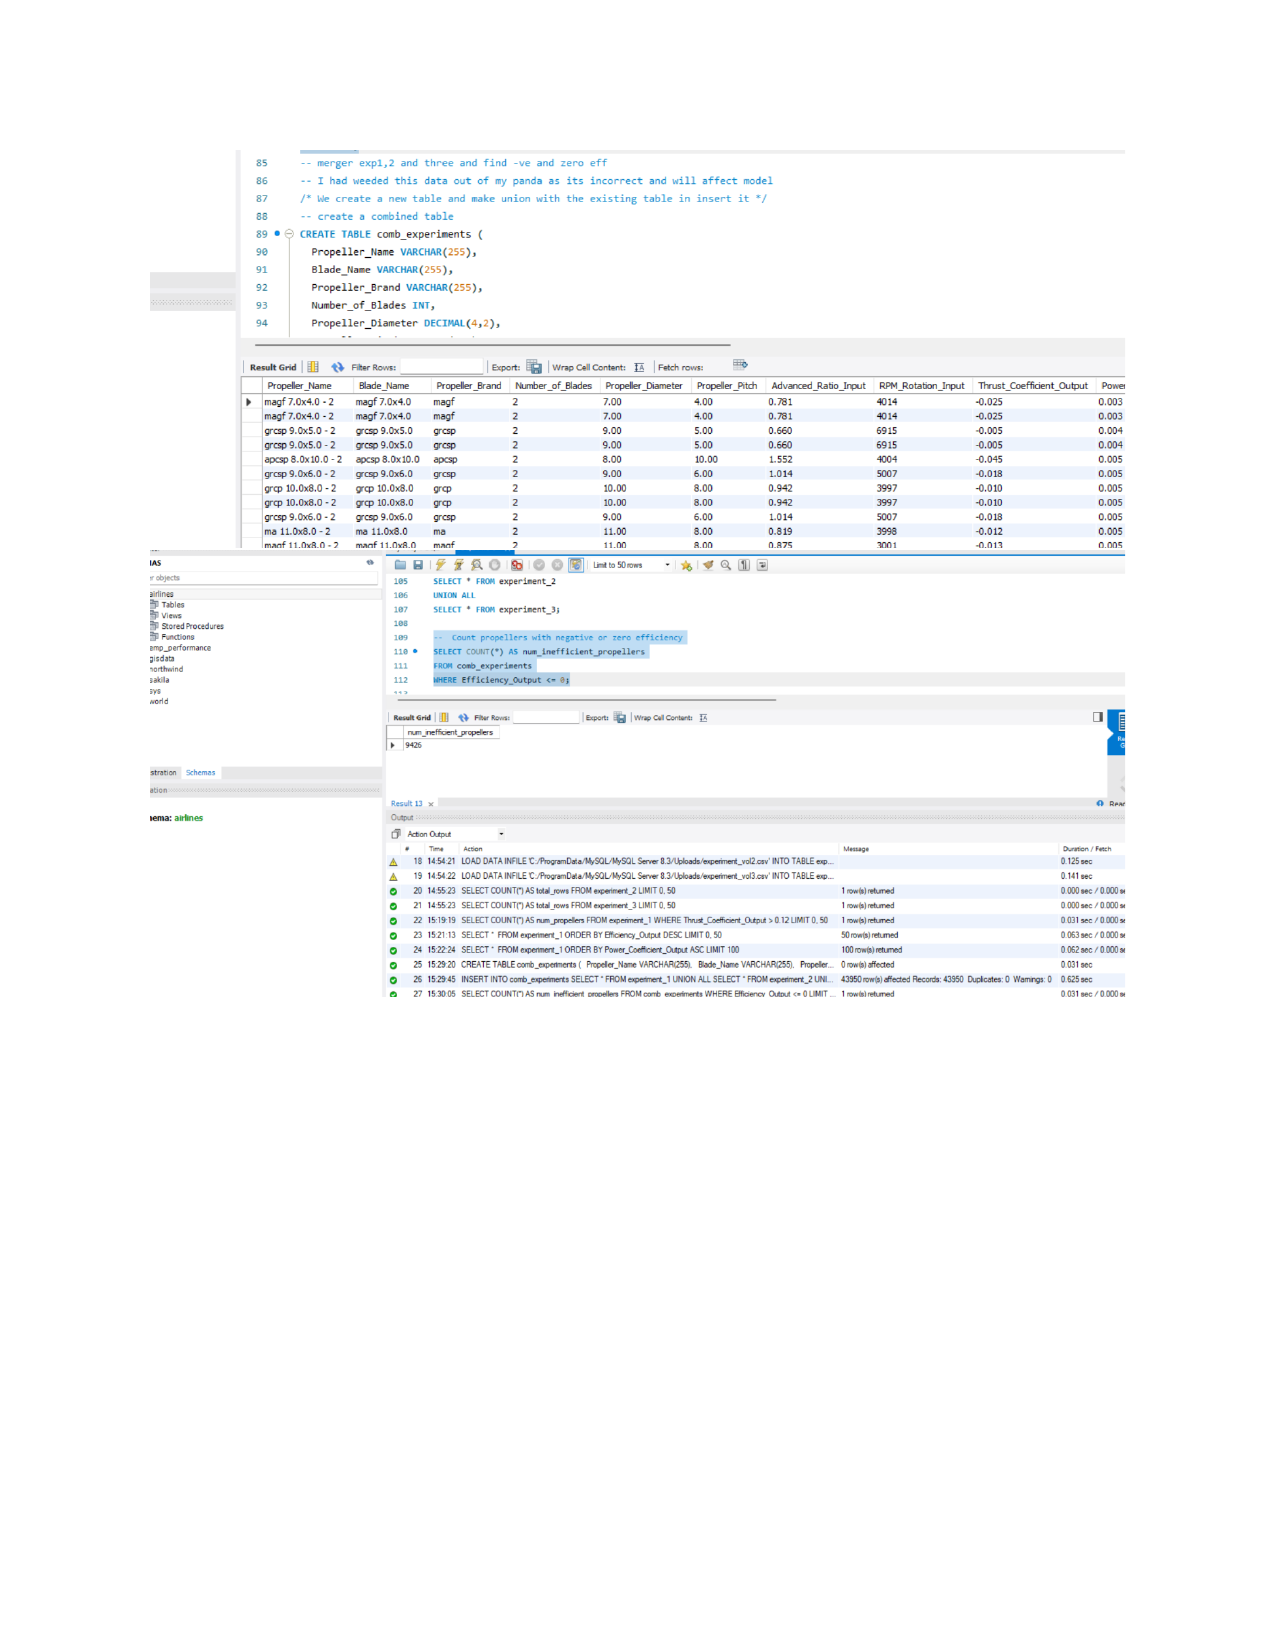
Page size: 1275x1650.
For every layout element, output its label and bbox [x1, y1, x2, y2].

picture [150, 150, 1125, 548]
picture [150, 550, 1125, 997]
